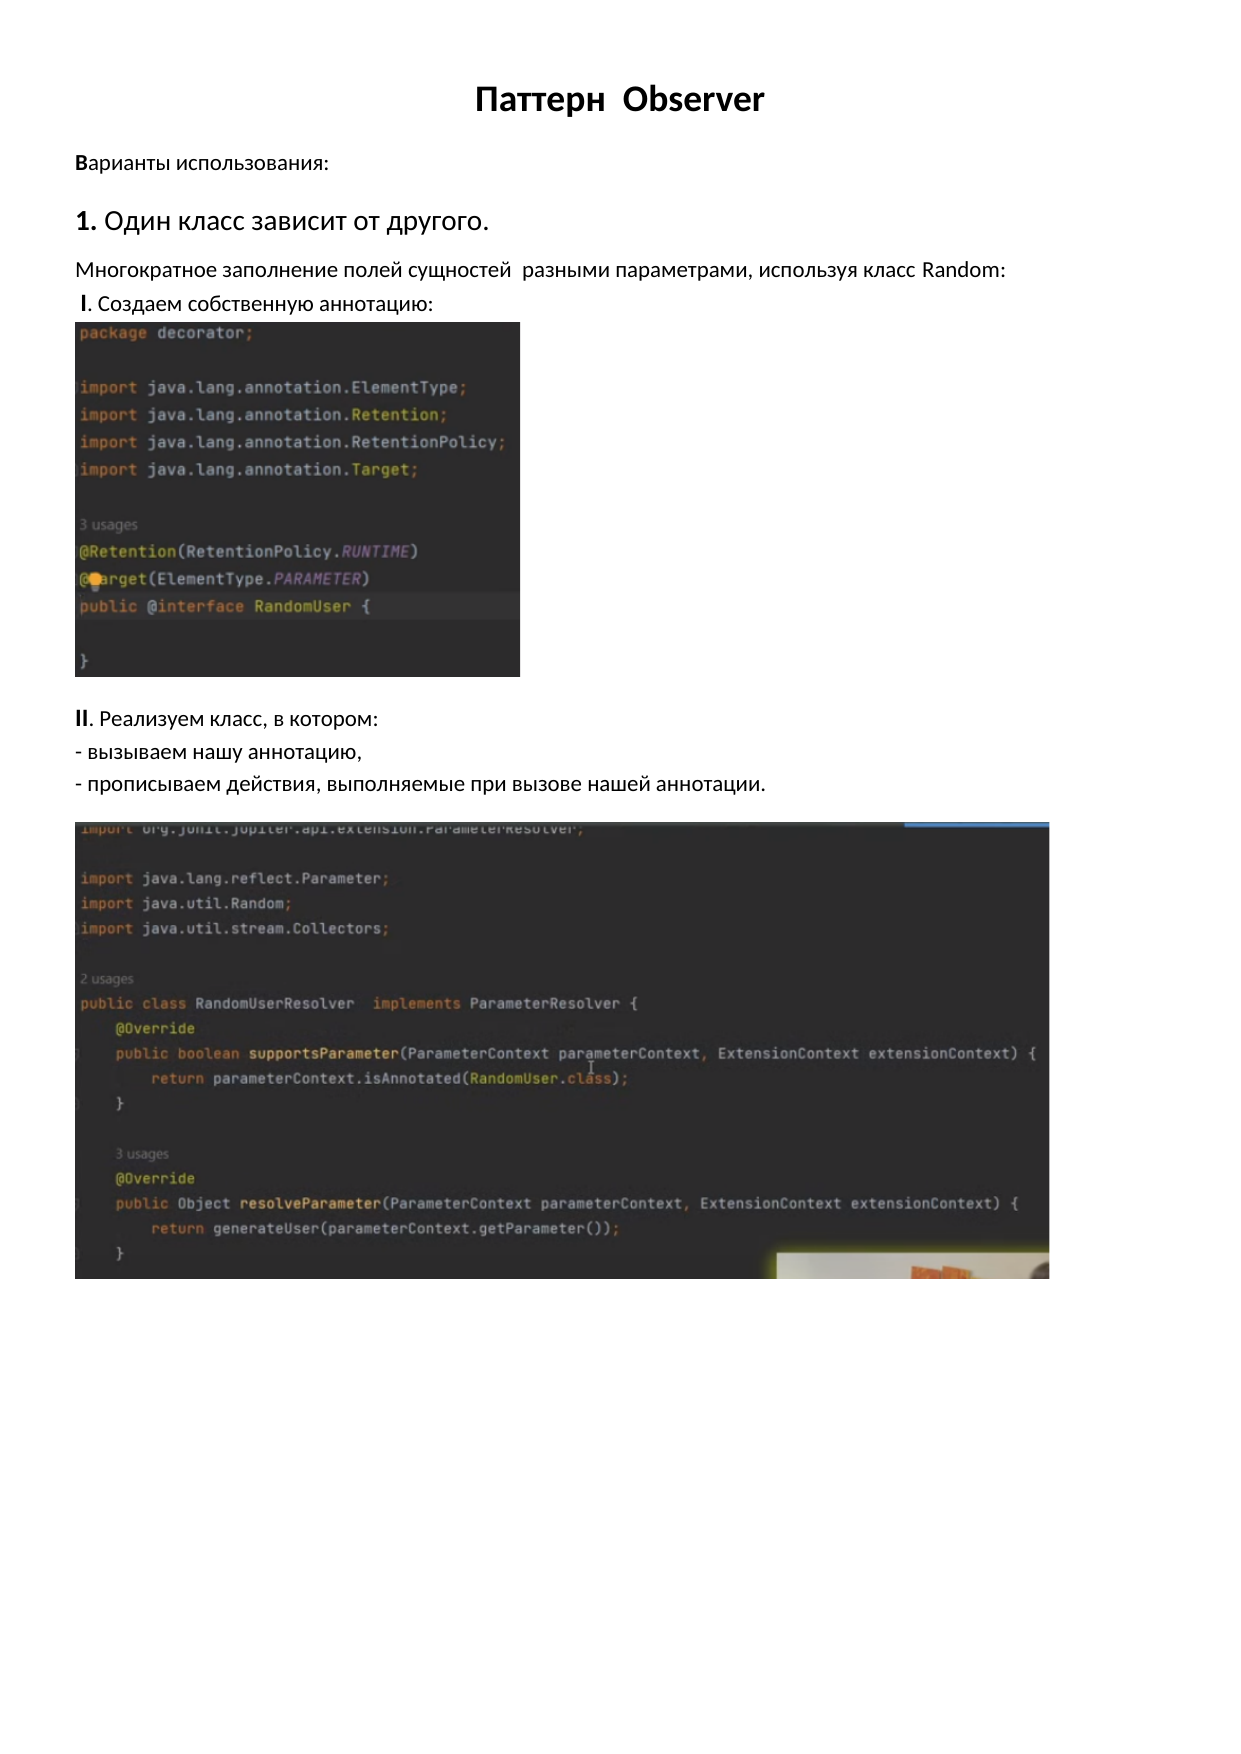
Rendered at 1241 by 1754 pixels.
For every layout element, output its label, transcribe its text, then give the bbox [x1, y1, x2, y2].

text 1. Один класс зависит от другого. [75, 202, 1165, 237]
text Варианты использования: [75, 148, 1165, 177]
text Паттерн Observer [75, 75, 1165, 121]
picture [75, 322, 521, 677]
text Многократное заполнение полей сущностей разными параметрами, используя класс Random: [75, 255, 1165, 283]
text I. Создаем собственную аннотацию: [75, 287, 1165, 318]
text - вызываем нашу аннотацию, [75, 737, 1165, 765]
text - прописываем действия, выполняемые при вызове нашей аннотации. [75, 769, 1165, 797]
text II. Реализуем класс, в котором: [75, 702, 1165, 732]
picture [75, 822, 1050, 1279]
